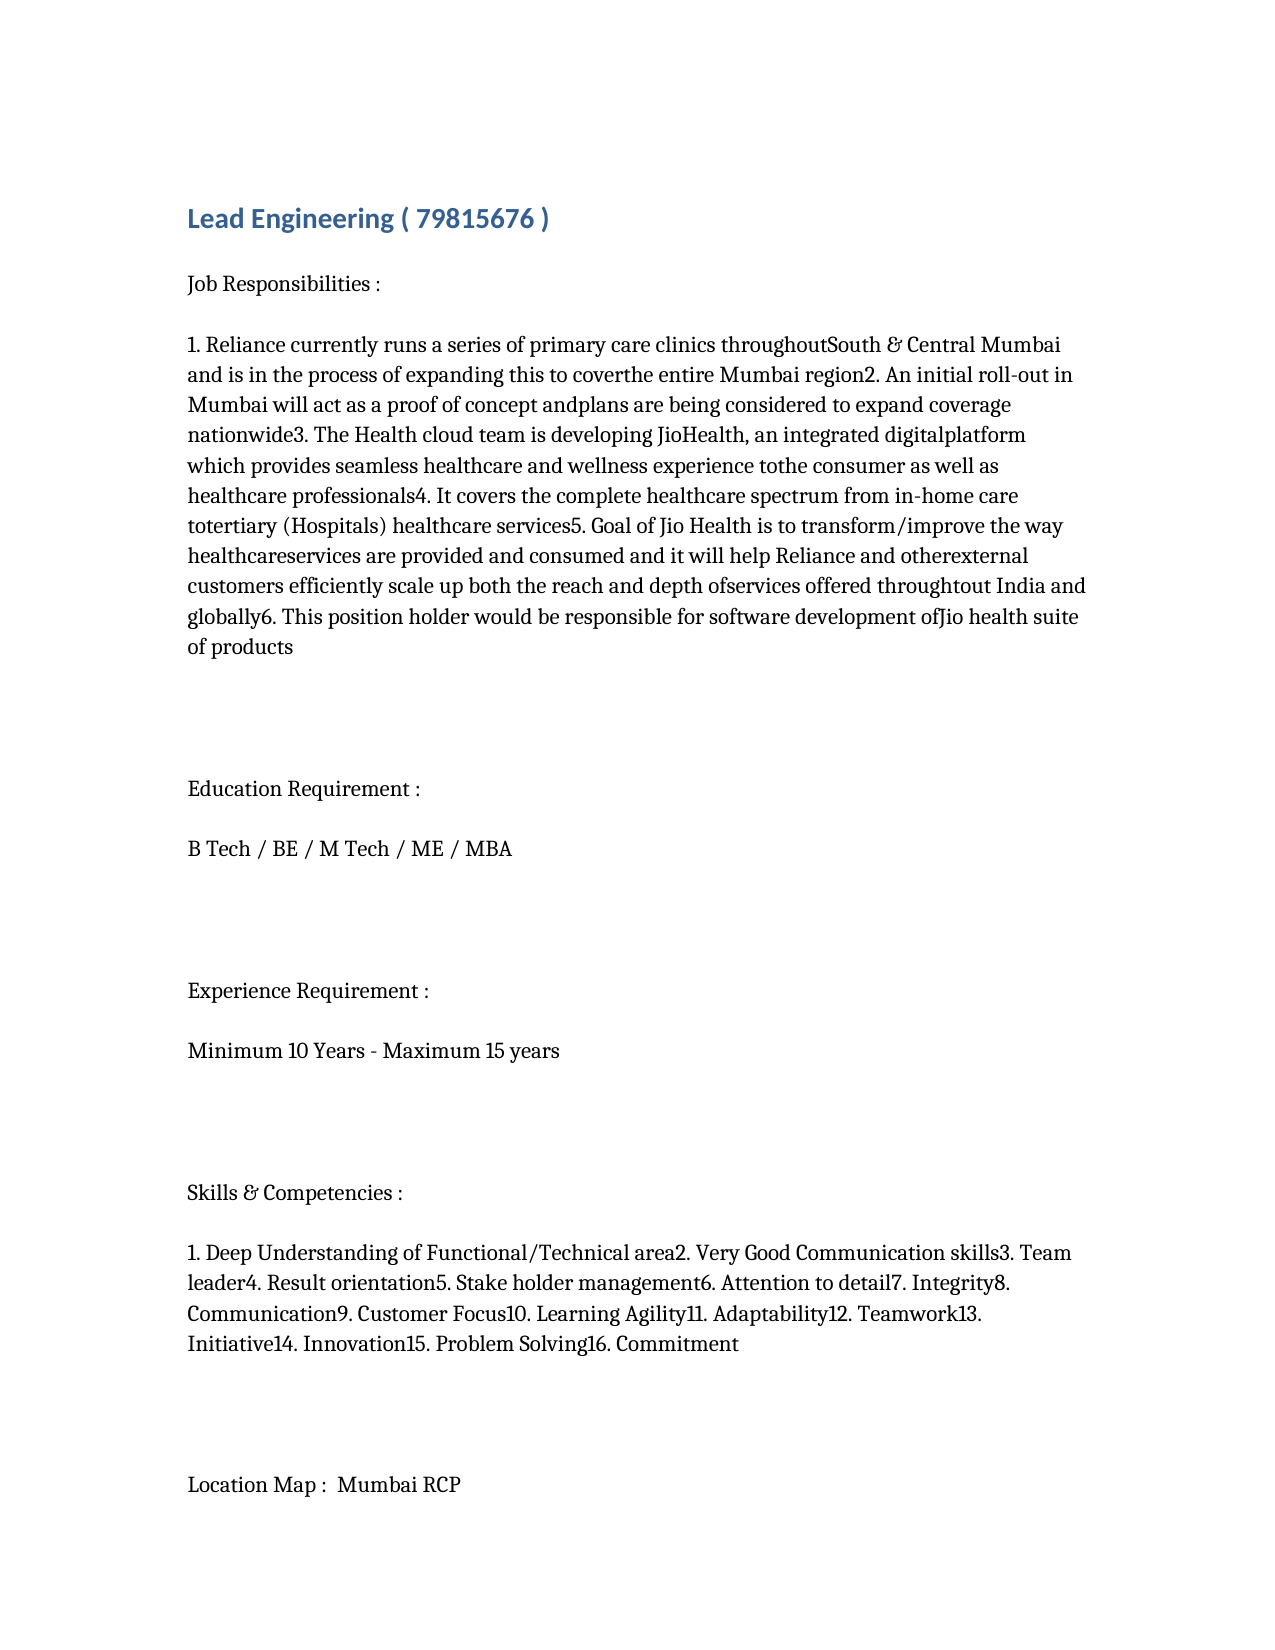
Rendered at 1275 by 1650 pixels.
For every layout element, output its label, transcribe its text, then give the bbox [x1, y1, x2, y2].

text Skills & Competencies : 1. Deep Understanding of Functional/Technical area2. Very Good Communication skills3. Team leader4. Result orientation5. Stake holder management6. Attention to detail7. Integrity8. Communication9. Customer Focus10. Learning Agility11. Adaptability12. Teamwork13. Initiative14. Innovation15. Problem Solving16. Commitment [187, 1149, 1087, 1417]
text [187, 1442, 1087, 1498]
text Education Requirement : B Tech / BE / M Tech / ME / MBA [187, 745, 1087, 922]
subtitle Lead Engineering ( 79815676 ) [187, 200, 1087, 236]
text Job Responsibilities : 1. Reliance currently runs a series of primary care clinics throughoutSouth & Central Mumbai and is in the process of expanding this to coverthe entire Mumbai region2. An initial roll-out in Mumbai will act as a proof of concept andplans are being considered to expand coverage nationwide3. The Health cloud team is developing JioHealth, an integrated digitalplatform which provides seamless healthcare and wellness experience tothe consumer as well as healthcare professionals4. It covers the complete healthcare spectrum from in-home care totertiary (Hospitals) healthcare services5. Goal of Jio Health is to transform/improve the way healthcareservices are provided and consumed and it will help Reliance and otherexternal customers efficiently scale up both the reach and depth ofservices offered throughtout India and globally6. This position holder would be responsible for software development ofJio health suite of products [187, 241, 1087, 720]
text Experience Requirement : Minimum 10 Years - Maximum 15 years [187, 947, 1087, 1124]
